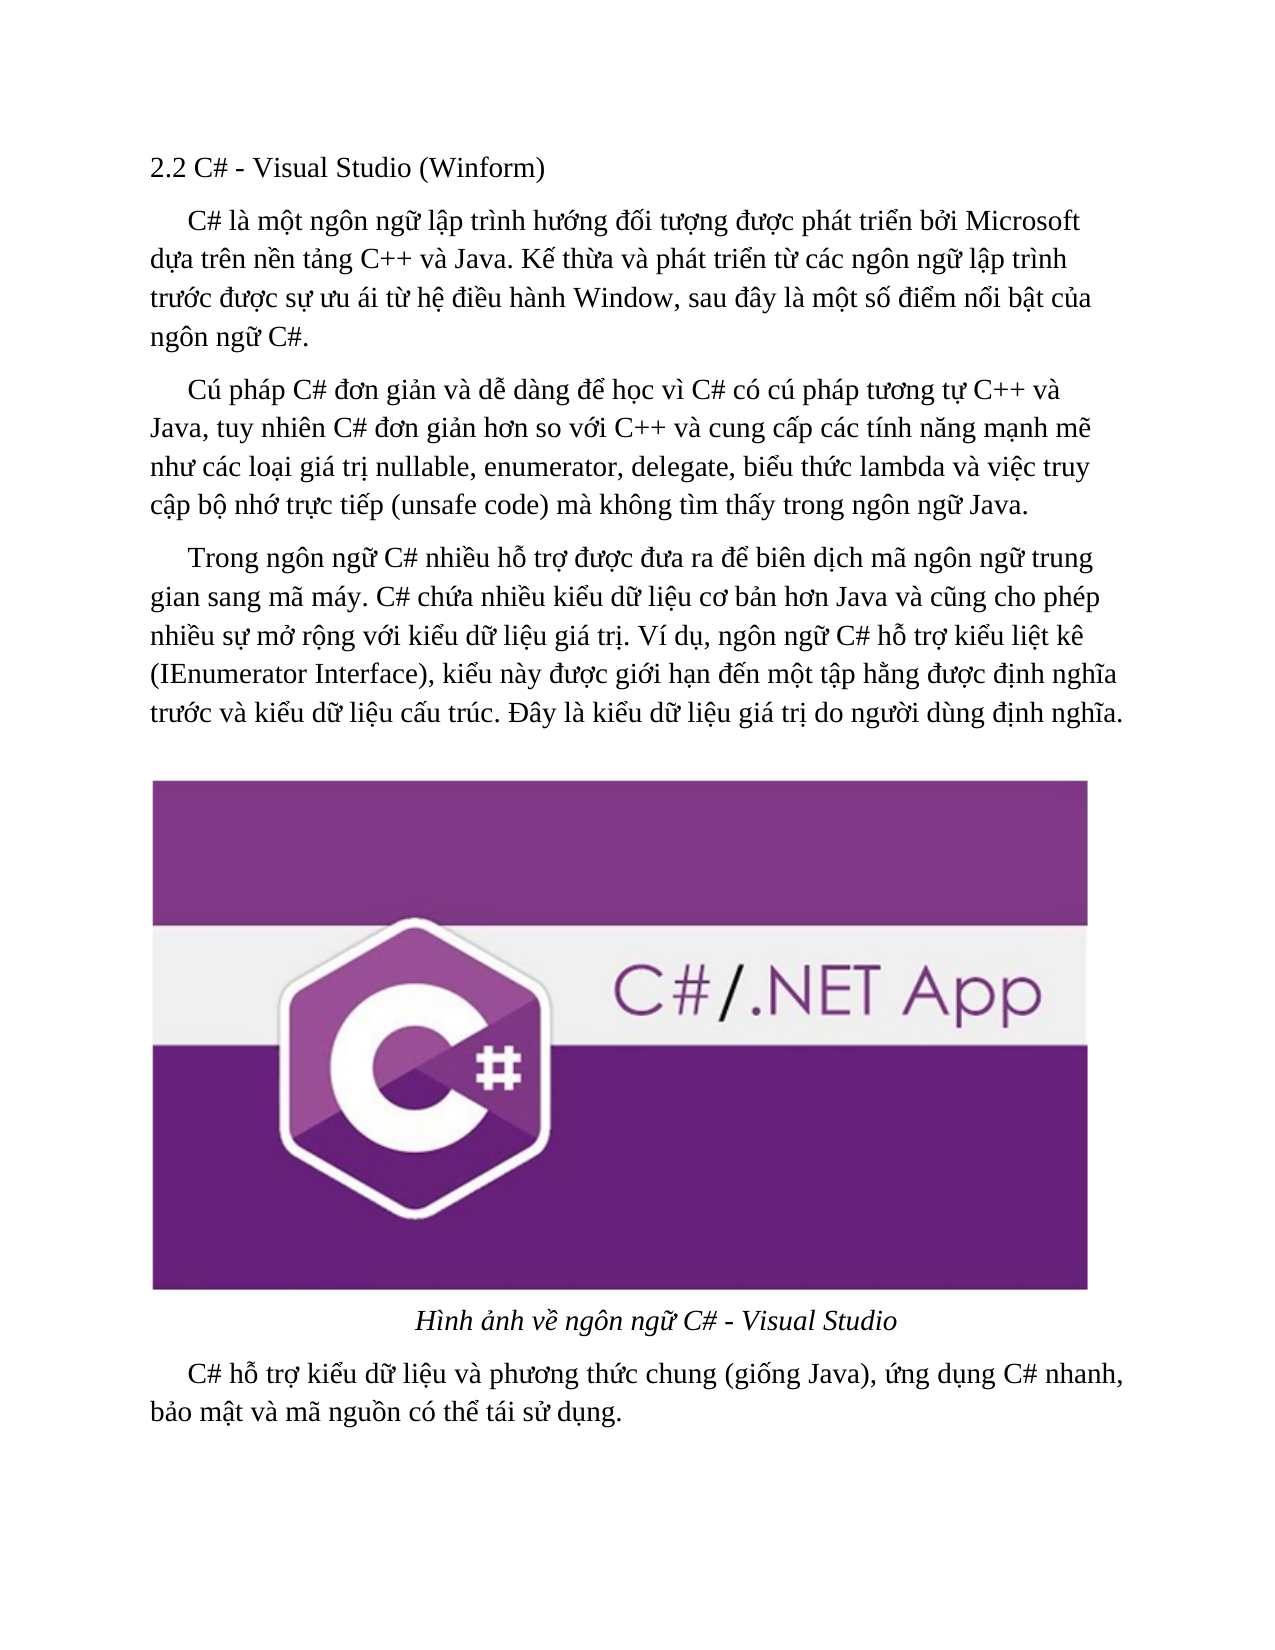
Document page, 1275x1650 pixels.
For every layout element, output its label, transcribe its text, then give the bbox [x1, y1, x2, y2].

picture [150, 778, 1091, 1293]
text C# hỗ trợ kiểu dữ liệu và phương thức chung (giống Java), ứng dụng C# nhanh, bảo mật và mã nguồn có thể tái sử dụng. [150, 1356, 1125, 1428]
text Hình ảnh về ngôn ngữ C# - Visual Studio [150, 1303, 1125, 1336]
subtitle 2.2 C# - Visual Studio (Winform) [150, 150, 1125, 183]
text C# là một ngôn ngữ lập trình hướng đối tượng được phát triển bởi Microsoft dựa trên nền tảng C++ và Java. Kế thừa và phát triển từ các ngôn ngữ lập trình trước được sự ưu ái từ hệ điều hành Window, sau đây là một số điểm nổi bật của ngôn ngữ C#. [150, 203, 1125, 352]
text Trong ngôn ngữ C# nhiều hỗ trợ được đưa ra để biên dịch mã ngôn ngữ trung gian sang mã máy. C# chứa nhiều kiểu dữ liệu cơ bản hơn Java và cũng cho phép nhiều sự mở rộng với kiểu dữ liệu giá trị. Ví dụ, ngôn ngữ C# hỗ trợ kiểu liệt kê (IEnumerator Interface), kiểu này được giới hạn đến một tập hằng được định nghĩa trước và kiểu dữ liệu cấu trúc. Đây là kiểu dữ liệu giá trị do người dùng định nghĩa. [150, 541, 1125, 728]
text Cú pháp C# đơn giản và dễ dàng để học vì C# có cú pháp tương tự C++ và Java, tuy nhiên C# đơn giản hơn so với C++ và cung cấp các tính năng mạnh mẽ như các loại giá trị nullable, enumerator, delegate, biểu thức lambda và việc truy cập bộ nhớ trực tiếp (unsafe code) mà không tìm thấy trong ngôn ngữ Java. [150, 372, 1125, 521]
